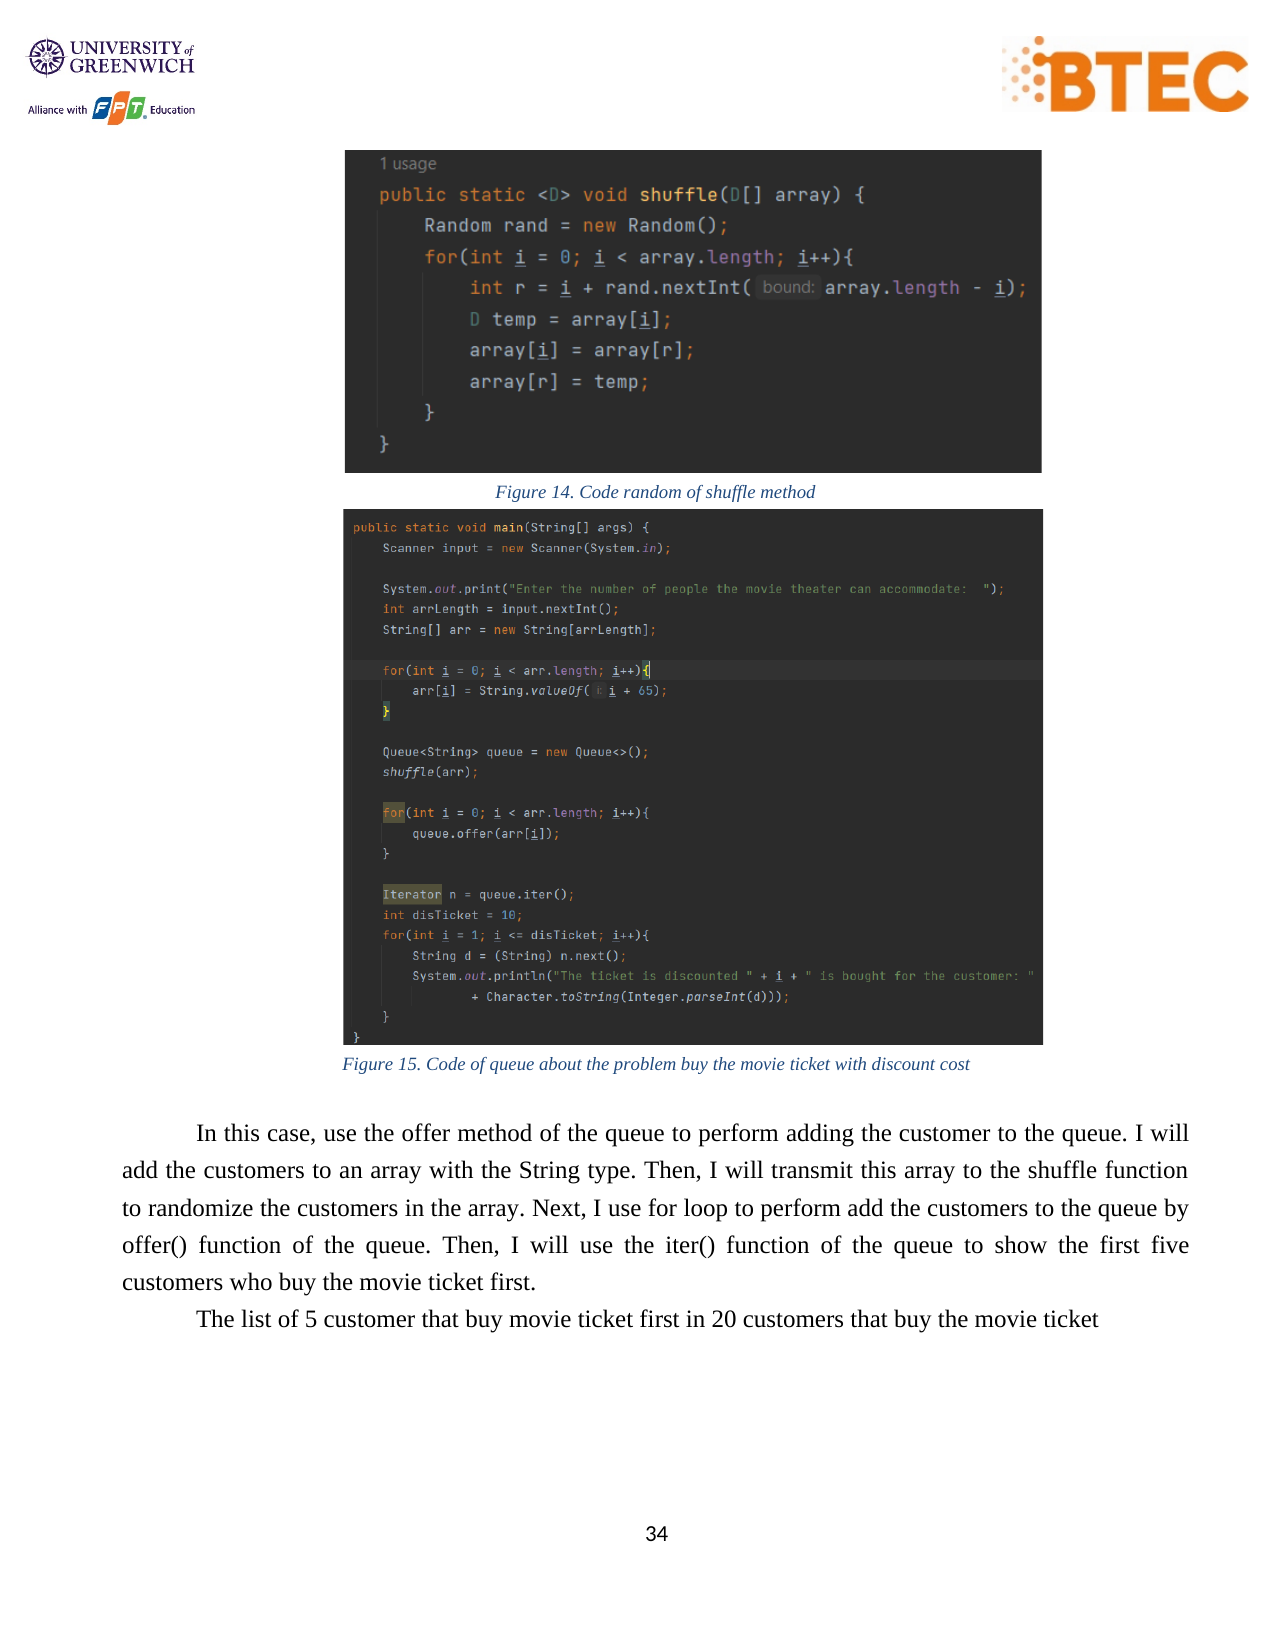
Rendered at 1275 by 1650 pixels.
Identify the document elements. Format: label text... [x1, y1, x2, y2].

picture [343, 509, 1044, 1045]
picture [344, 150, 1042, 473]
picture [14, 25, 207, 136]
text Figure 14. Code random of shuffle method [122, 481, 1191, 503]
picture [1001, 36, 1249, 112]
text Figure 15. Code of queue about the problem buy the movie ticket with discount cost [122, 1053, 1191, 1074]
text In this case, use the offer method of the queue to perform adding the customer to the queue. I will add the customers to an array with the String type. Then, I will transmit this array to the shuffle function to randomize the customers in the array. Next, I use for loop to perform add the customers to the queue by offer() function of the queue. Then, I will use the iter() function of the queue to show the first five customers who buy the movie ticket first. [122, 1118, 1191, 1296]
text The list of 5 customer that buy movie ticket first in 20 customers that buy the movie ticket [122, 1304, 1191, 1333]
